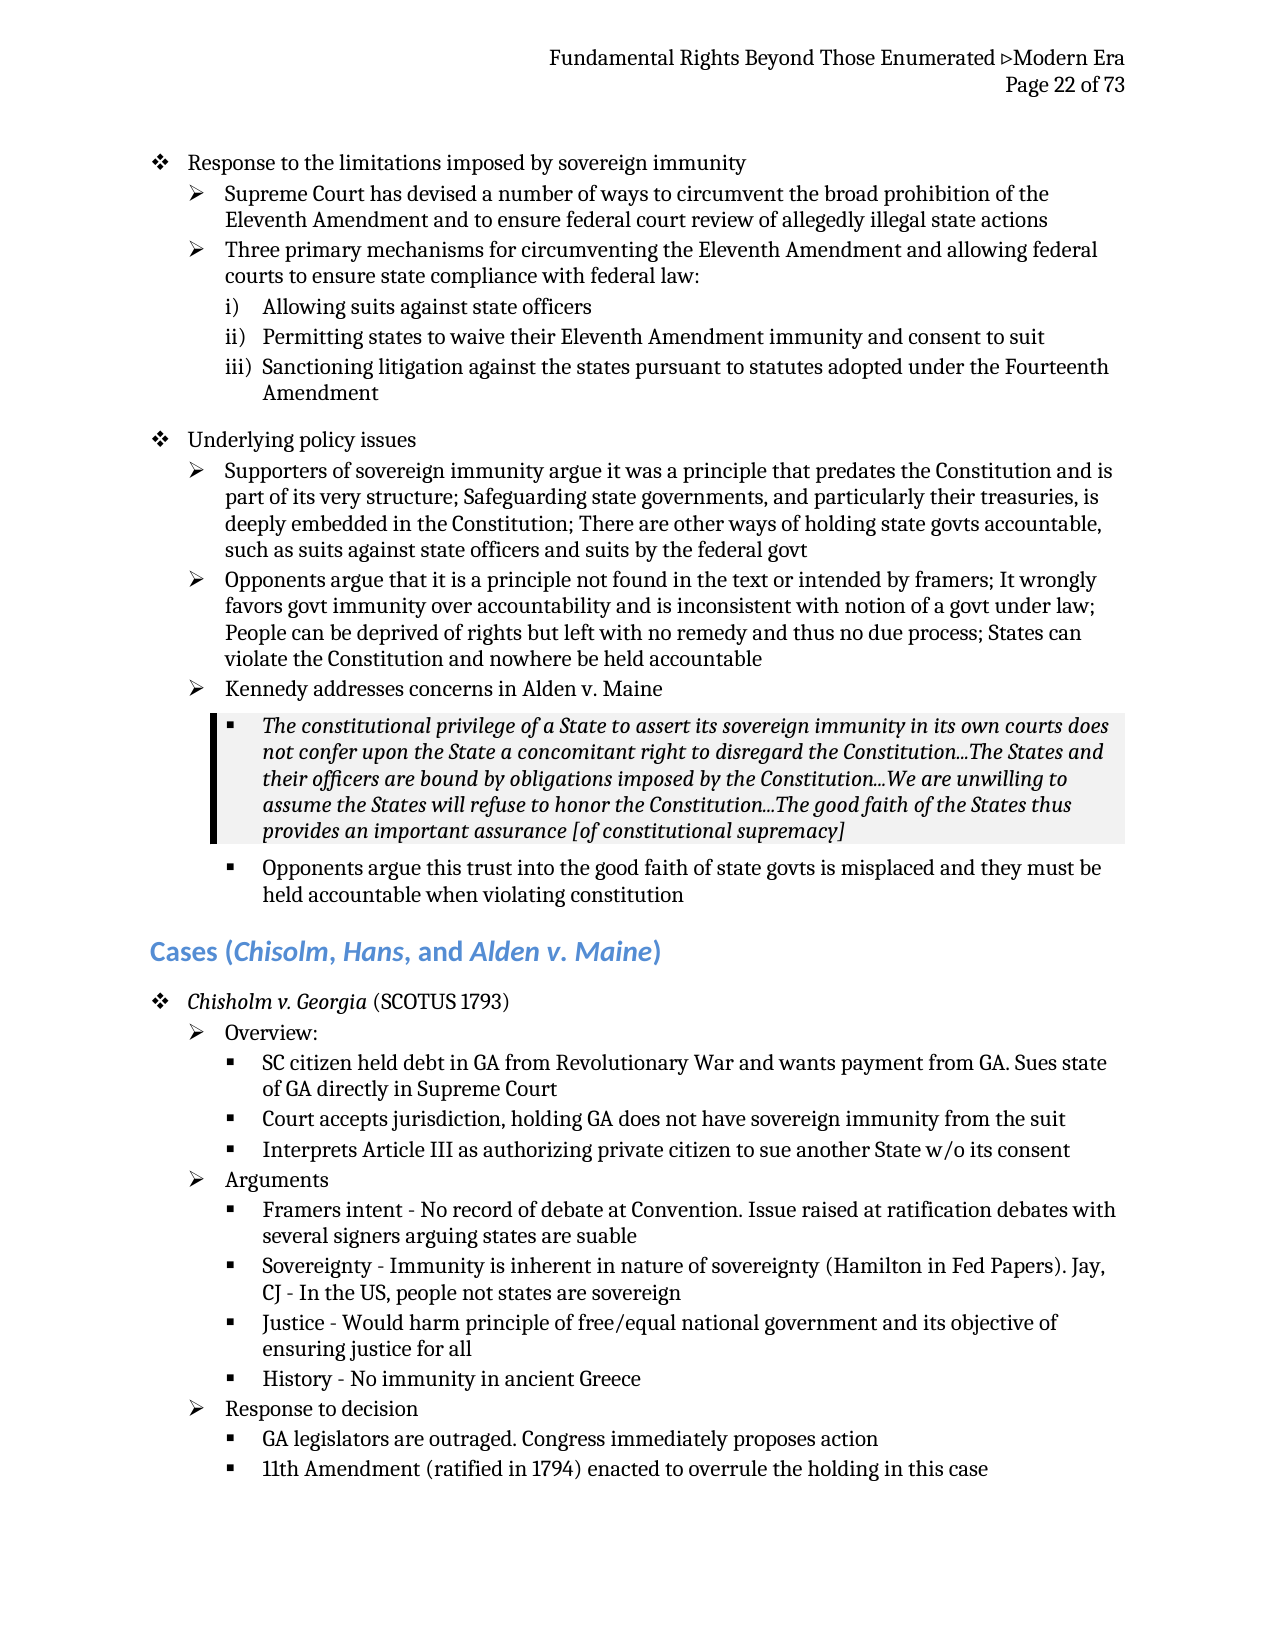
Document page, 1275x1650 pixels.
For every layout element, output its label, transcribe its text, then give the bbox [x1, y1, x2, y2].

list Supreme Court has devised a number of ways to circumvent the broad prohibition of the Eleventh Amendment and to ensure federal court review of allegedly illegal state actions [187, 181, 1125, 233]
list Underlying policy issues [150, 427, 1125, 453]
list Response to the limitations imposed by sovereign immunity [150, 150, 1125, 176]
list Sanctioning litigation against the states pursuant to statutes adopted under the Fourteenth Amendment [225, 354, 1125, 406]
list Arguments [187, 1166, 1125, 1193]
list Justice - Would harm principle of free/equal national government and its objective of ensuring justice for all [225, 1309, 1125, 1362]
list Three primary mechanisms for circumventing the Eleventh Amendment and allowing federal courts to ensure state compliance with federal law: [187, 237, 1125, 290]
list 11th Amendment (ratified in 1794) enacted to overrule the holding in this case [225, 1456, 1125, 1483]
list GA legislators are outraged. Congress immediately proposes action [225, 1426, 1125, 1452]
list SC citizen held debt in GA from Revolutionary War and wants payment from GA. Sues state of GA directly in Supreme Court [225, 1050, 1125, 1102]
list Supporters of sovereign immunity argue it was a principle that predates the Constitution and is part of its very structure; Safeguarding state governments, and particularly their treasuries, is deeply embedded in the Constitution; There are other ways of holding state govts accountable, such as suits against state officers and suits by the federal govt [187, 458, 1125, 563]
list Kennedy addresses concerns in Alden v. Maine [187, 676, 1125, 702]
list Overview: [187, 1020, 1125, 1046]
list Allowing suits against state officers [225, 293, 1125, 320]
list Response to decision [187, 1396, 1125, 1422]
list Permitting states to waive their Eleventh Amendment immunity and consent to suit [225, 323, 1125, 350]
subtitle Cases (Chisolm, Hans, and Alden v. Maine) [150, 933, 1125, 968]
list The constitutional privilege of a State to assert its sovereign immunity in its own courts does not confer upon the State a concomitant right to disregard the Constitution...The States and their officers are bound by obligations imposed by the Constitution...We are unwilling to assume the States will refuse to honor the Constitution...The good faith of the States thus provides an important assurance [of constitutional supremacy] [217, 713, 1125, 844]
list Sovereignty - Immunity is inherent in nature of sovereignty (Hamilton in Fed Papers). Jay, CJ - In the US, people not states are sovereign [225, 1253, 1125, 1306]
list Framers intent - No record of debate at Convention. Issue raised at ratification debates with several signers arguing states are suable [225, 1197, 1125, 1249]
list Opponents argue this trust into the good faith of state govts is misplaced and they must be held accountable when violating constitution [225, 855, 1125, 908]
list Opponents argue that it is a principle not found in the text or intended by framers; It wrongly favors govt immunity over accountability and is inconsistent with notion of a govt under law; People can be deprived of rights but left with no remedy and thus no due process; States can violate the Constitution and nowhere be held accountable [187, 567, 1125, 672]
list Court accepts jurisdiction, holding GA does not have sovereign immunity from the suit [225, 1106, 1125, 1133]
list History - No immunity in ancient Greece [225, 1366, 1125, 1392]
list Interprets Article III as authorizing private citizen to sue another State w/o its consent [225, 1136, 1125, 1163]
list Chisholm v. Georgia (SCOTUS 1793) [150, 989, 1125, 1016]
